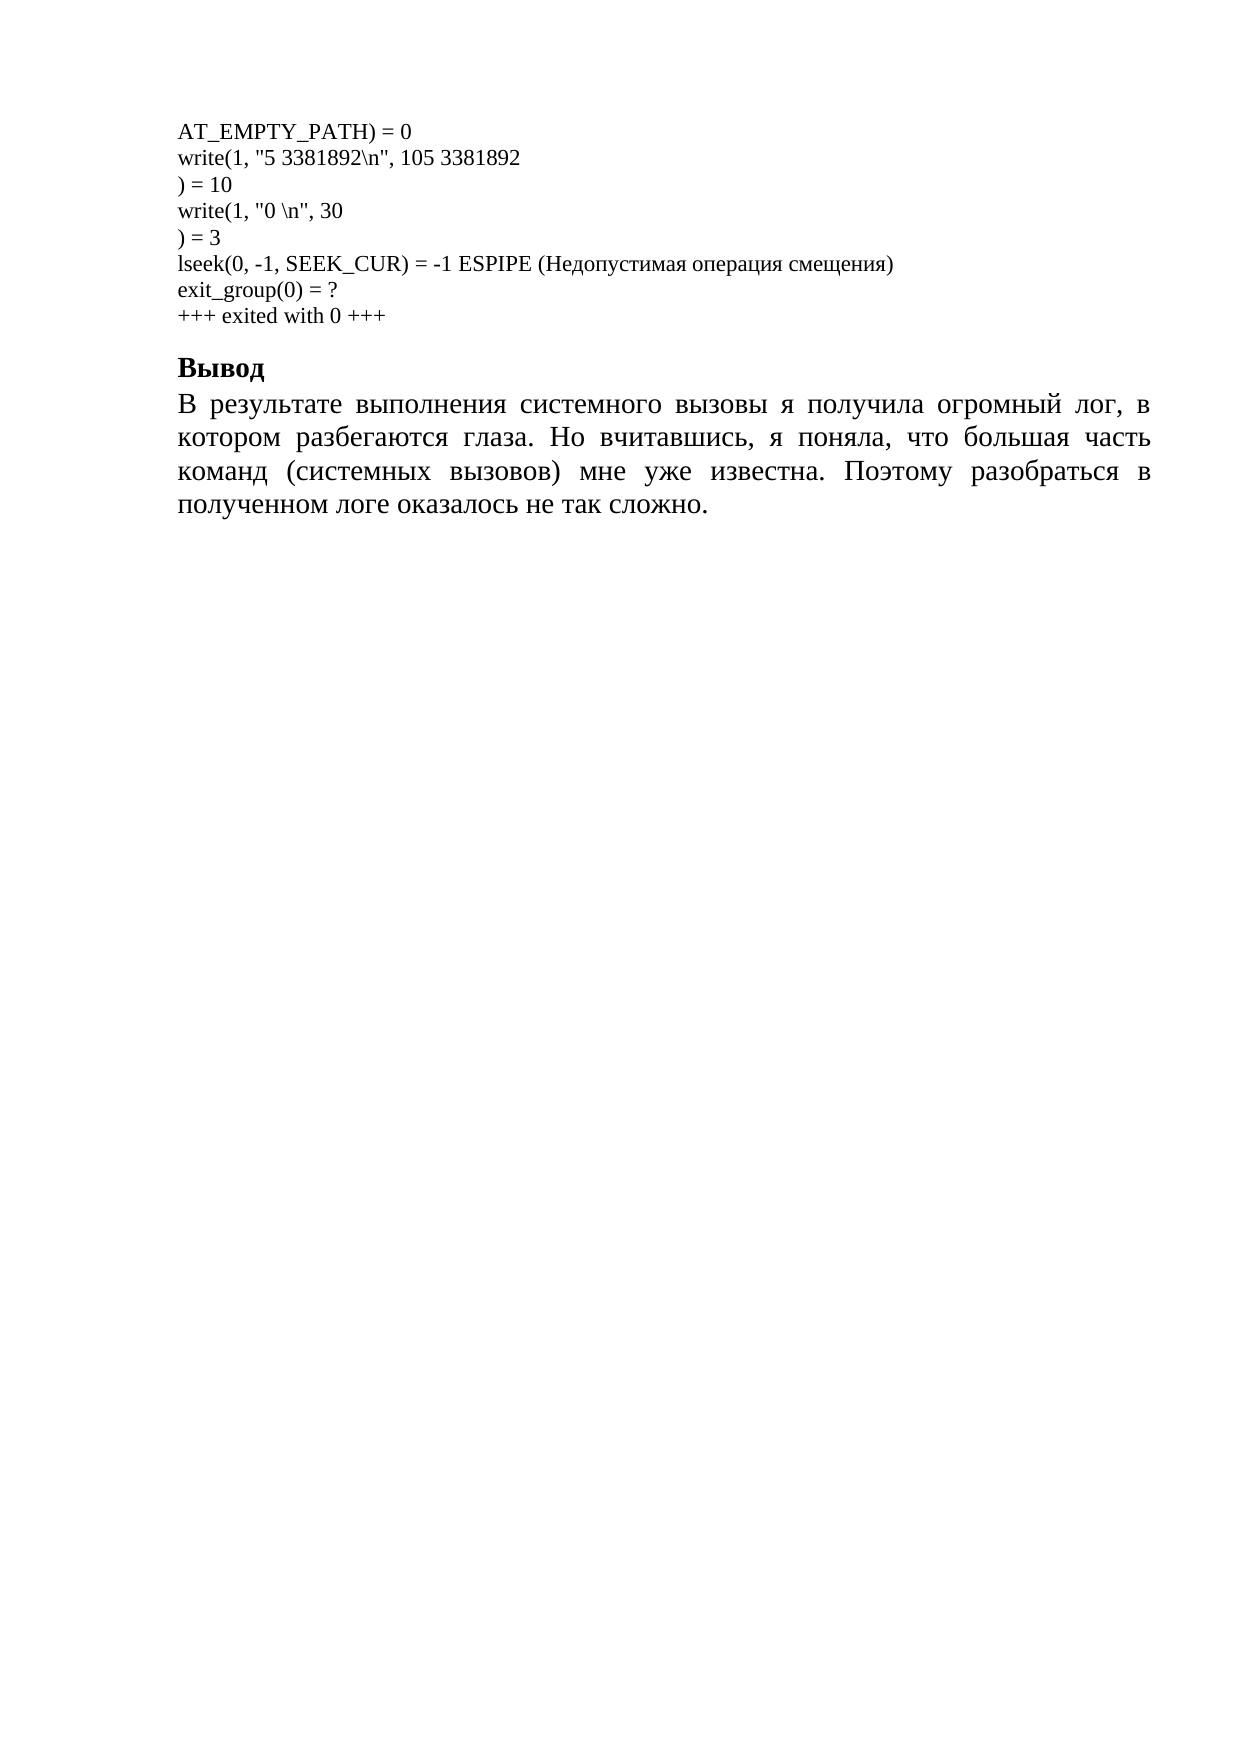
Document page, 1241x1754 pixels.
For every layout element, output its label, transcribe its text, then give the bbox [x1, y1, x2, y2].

subtitle Вывод [177, 350, 1152, 383]
text +++ exited with 0 +++ [177, 303, 1152, 329]
text AT_EMPTY_PATH) = 0 [177, 118, 1152, 144]
text write(1, "5 3381892\n", 105 3381892 [177, 144, 1152, 171]
text ) = 10 [177, 171, 1152, 197]
text lseek(0, -1, SEEK_CUR) = -1 ESPIPE (Недопустимая операция смещения) [177, 250, 1152, 276]
text exit_group(0) = ? [177, 276, 1152, 303]
text ) = 3 [177, 223, 1152, 250]
text write(1, "0 \n", 30 [177, 197, 1152, 223]
text В результате выполнения системного вызовы я получила огромный лог, в котором разбегаются глаза. Но вчитавшись, я поняла, что большая часть команд (системных вызовов) мне уже известна. Поэтому разобраться в полученном логе оказалось не так сложно. [177, 386, 1152, 520]
